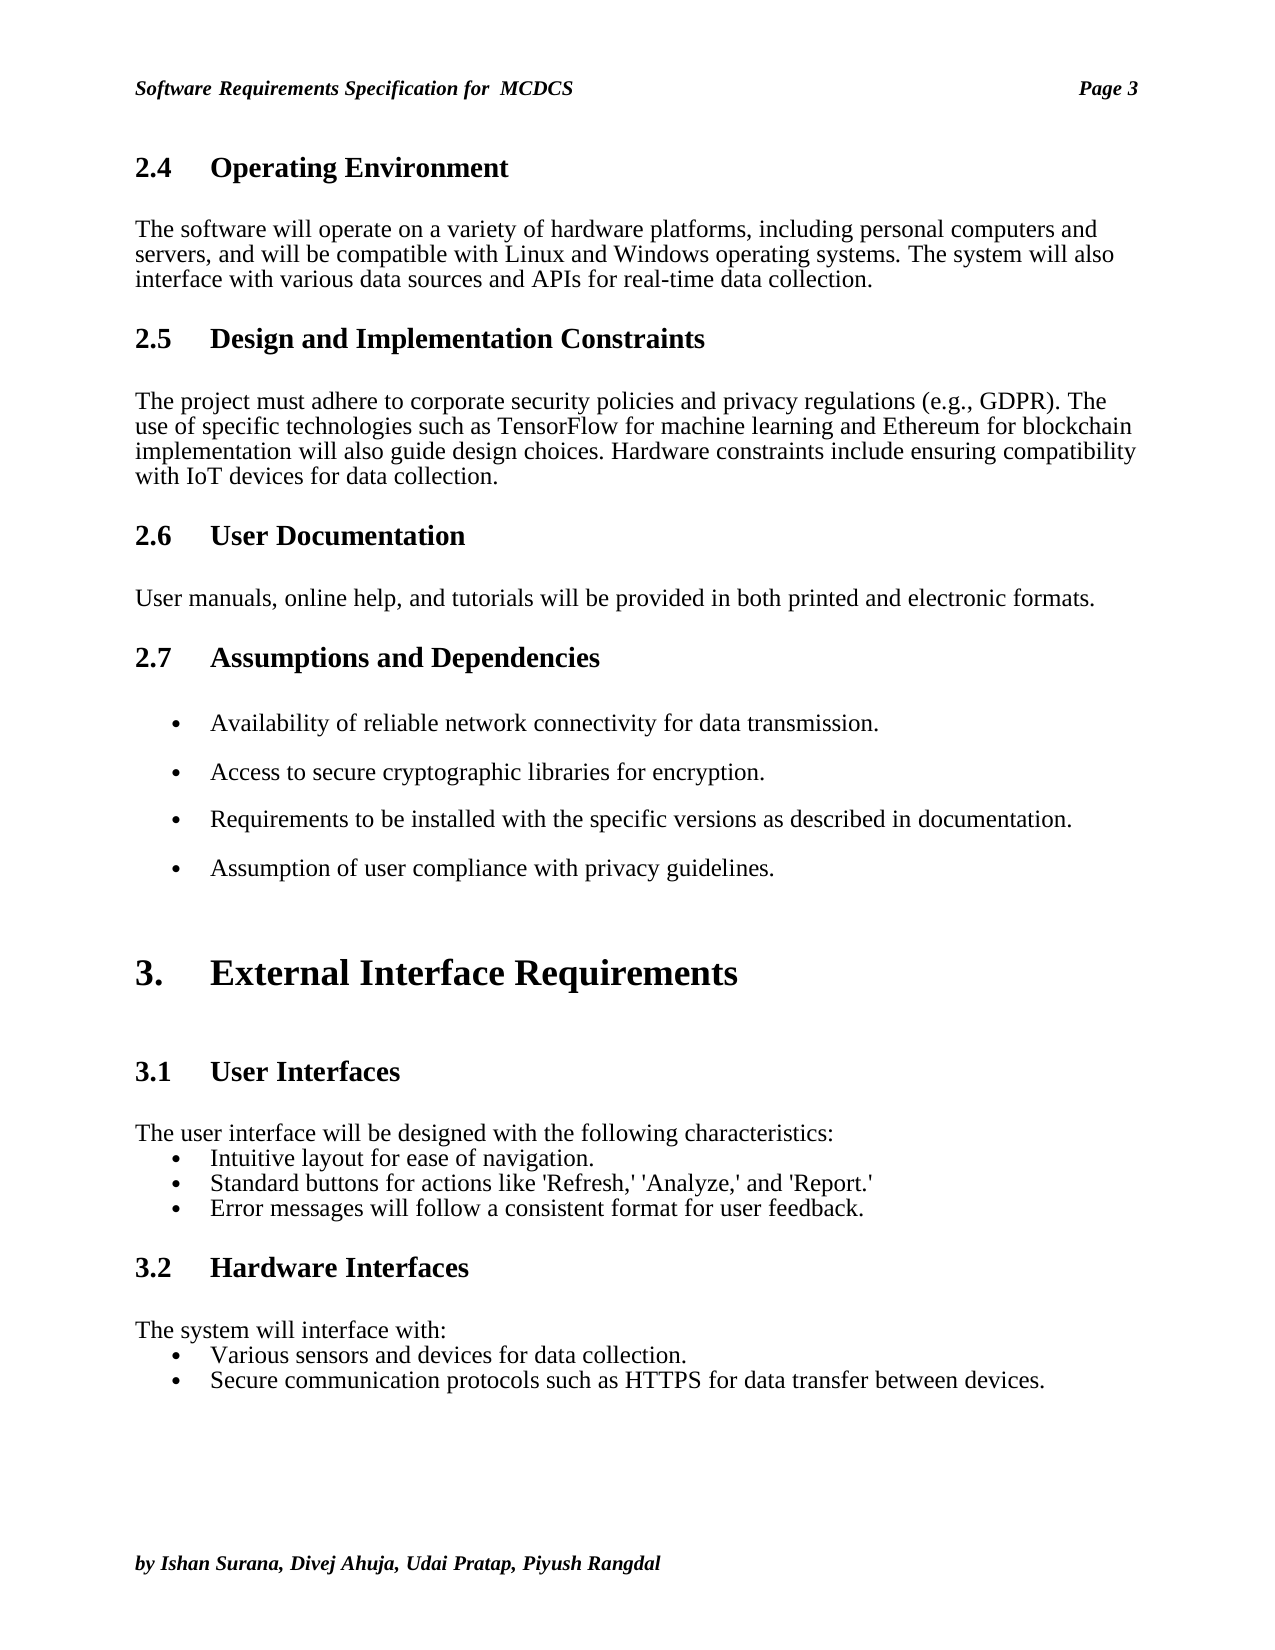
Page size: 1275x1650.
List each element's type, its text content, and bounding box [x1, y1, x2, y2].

subtitle User Interfaces [135, 1054, 1140, 1087]
text The system will interface with: [135, 1318, 1140, 1343]
subtitle User Documentation [135, 519, 1140, 552]
list Access to secure cryptographic libraries for encryption. [172, 756, 1140, 785]
text The project must adhere to corporate security policies and privacy regulations (e.g., GDPR). The use of specific technologies such as TensorFlow for machine learning and Ethereum for blockchain implementation will also guide design choices. Hardware constraints include ensuring compatibility with IoT devices for data collection. [135, 389, 1140, 489]
subtitle Operating Environment [135, 150, 1140, 183]
subtitle Assumptions and Dependencies [135, 641, 1140, 674]
list Assumption of user compliance with privacy guidelines. [172, 852, 1140, 881]
subtitle External Interface Requirements [135, 950, 1140, 993]
list Intuitive layout for ease of navigation. [172, 1147, 1140, 1172]
list Standard buttons for actions like 'Refresh,' 'Analyze,' and 'Report.' [172, 1172, 1140, 1197]
list Requirements to be installed with the specific versions as described in documentation. [172, 804, 1140, 833]
list Secure communication protocols such as HTTPS for data transfer between devices. [172, 1368, 1140, 1393]
subtitle Hardware Interfaces [135, 1251, 1140, 1284]
text User manuals, online help, and tutorials will be provided in both printed and electronic formats. [135, 586, 1140, 611]
text The user interface will be designed with the following characteristics: [135, 1122, 1140, 1147]
list Error messages will follow a consistent format for user feedback. [172, 1197, 1140, 1222]
list Various sensors and devices for data collection. [172, 1343, 1140, 1368]
list Availability of reliable network connectivity for data transmission. [172, 708, 1140, 737]
subtitle Design and Implementation Constraints [135, 322, 1140, 355]
text The software will operate on a variety of hardware platforms, including personal computers and servers, and will be compatible with Linux and Windows operating systems. The system will also interface with various data sources and APIs for real-time data collection. [135, 218, 1140, 293]
